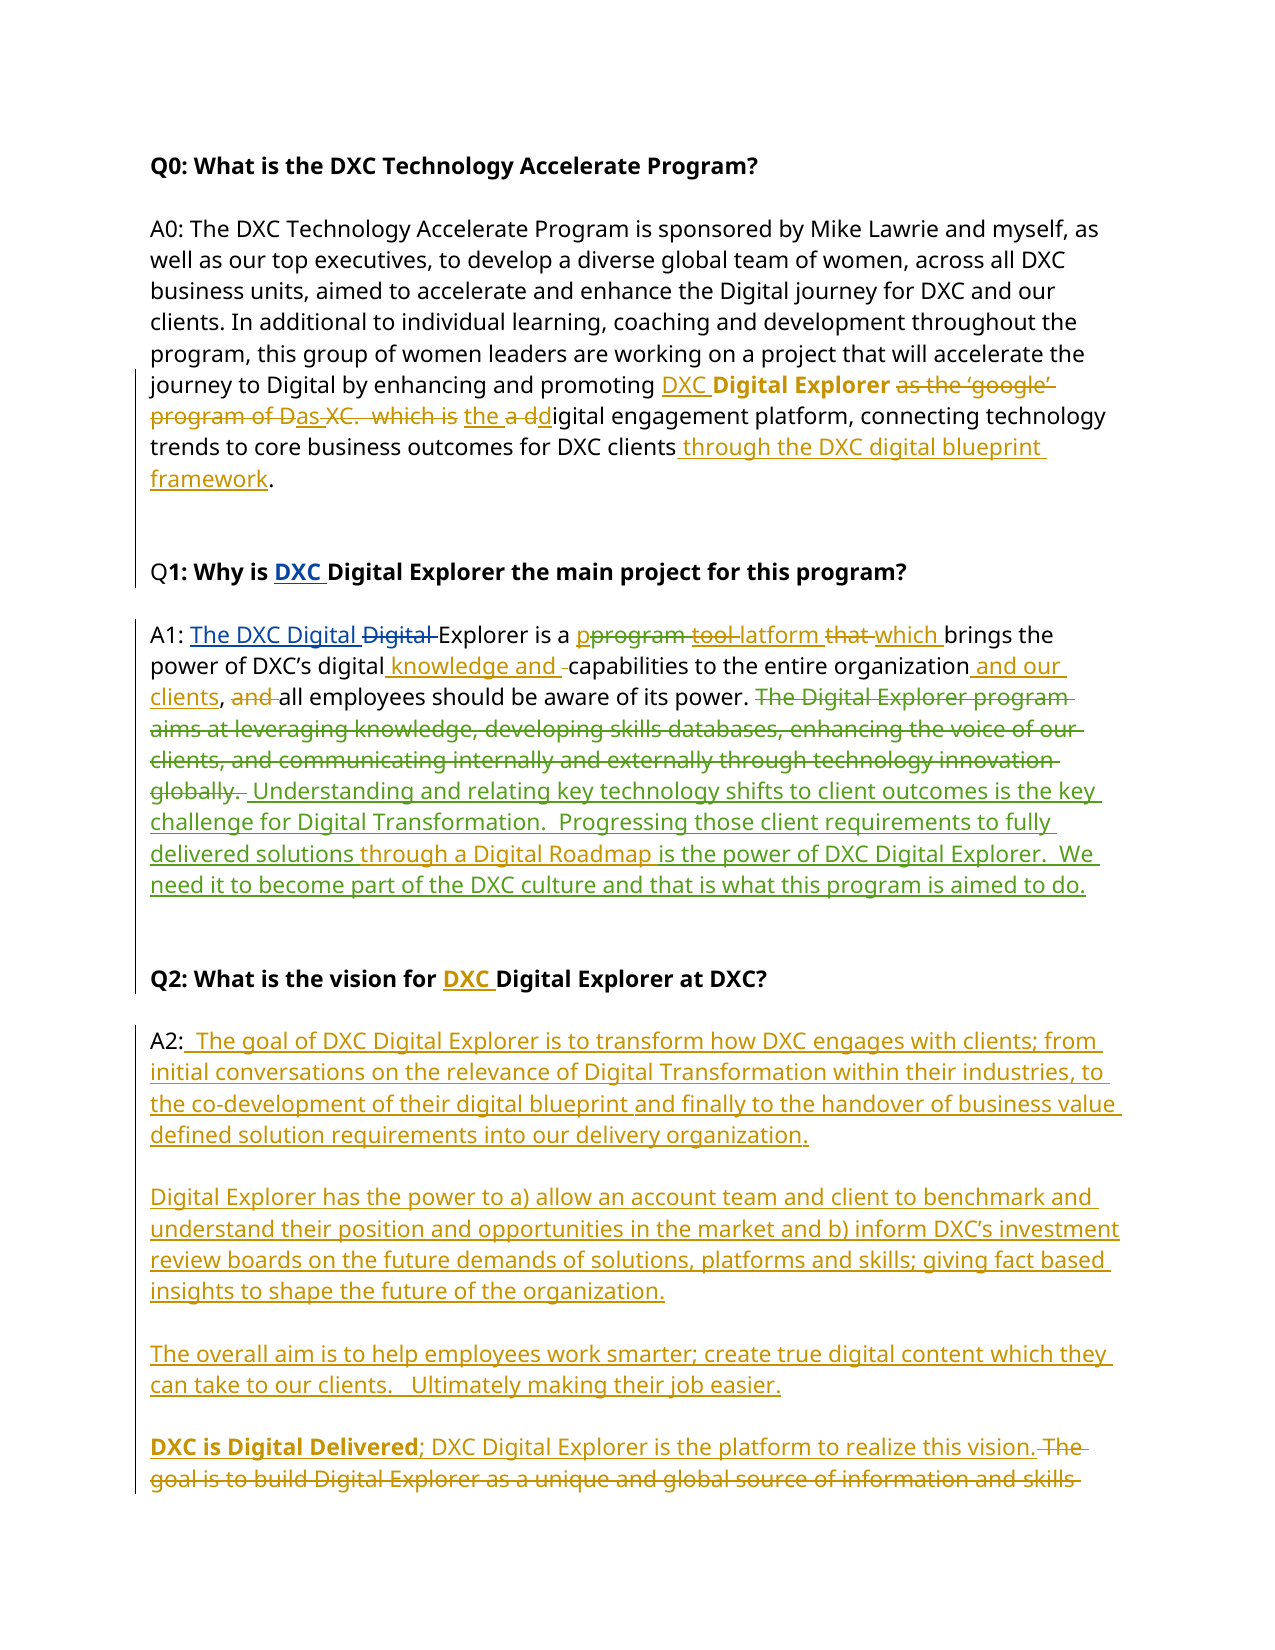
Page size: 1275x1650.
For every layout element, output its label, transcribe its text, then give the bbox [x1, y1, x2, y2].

text Q0: What is the DXC Technology Accelerate Program? [150, 150, 1125, 181]
text Q1: Why is Digital Explorer the main project for this program? [150, 556, 1125, 587]
text Q2: What is the vision for Digital Explorer at DXC? [150, 962, 1125, 994]
text A2: [150, 1025, 1125, 1306]
text A0: The DXC Technology Accelerate Program is sponsored by Mike Lawrie and myself, as well as our top executives, to develop a diverse global team of women, across all DXC business units, aimed to accelerate and enhance the Digital journey for DXC and our clients. In additional to individual learning, coaching and development throughout the program, this group of women leaders are working on a project that will accelerate the journey to Digital by enhancing and promoting Digital Explorer igital engagement platform, connecting technology trends to core business outcomes for DXC clients. [150, 212, 1125, 494]
text A1: Explorer is a brings the power of DXC’s digitalcapabilities to the entire organization, all employees should be aware of its power. [150, 619, 1125, 900]
